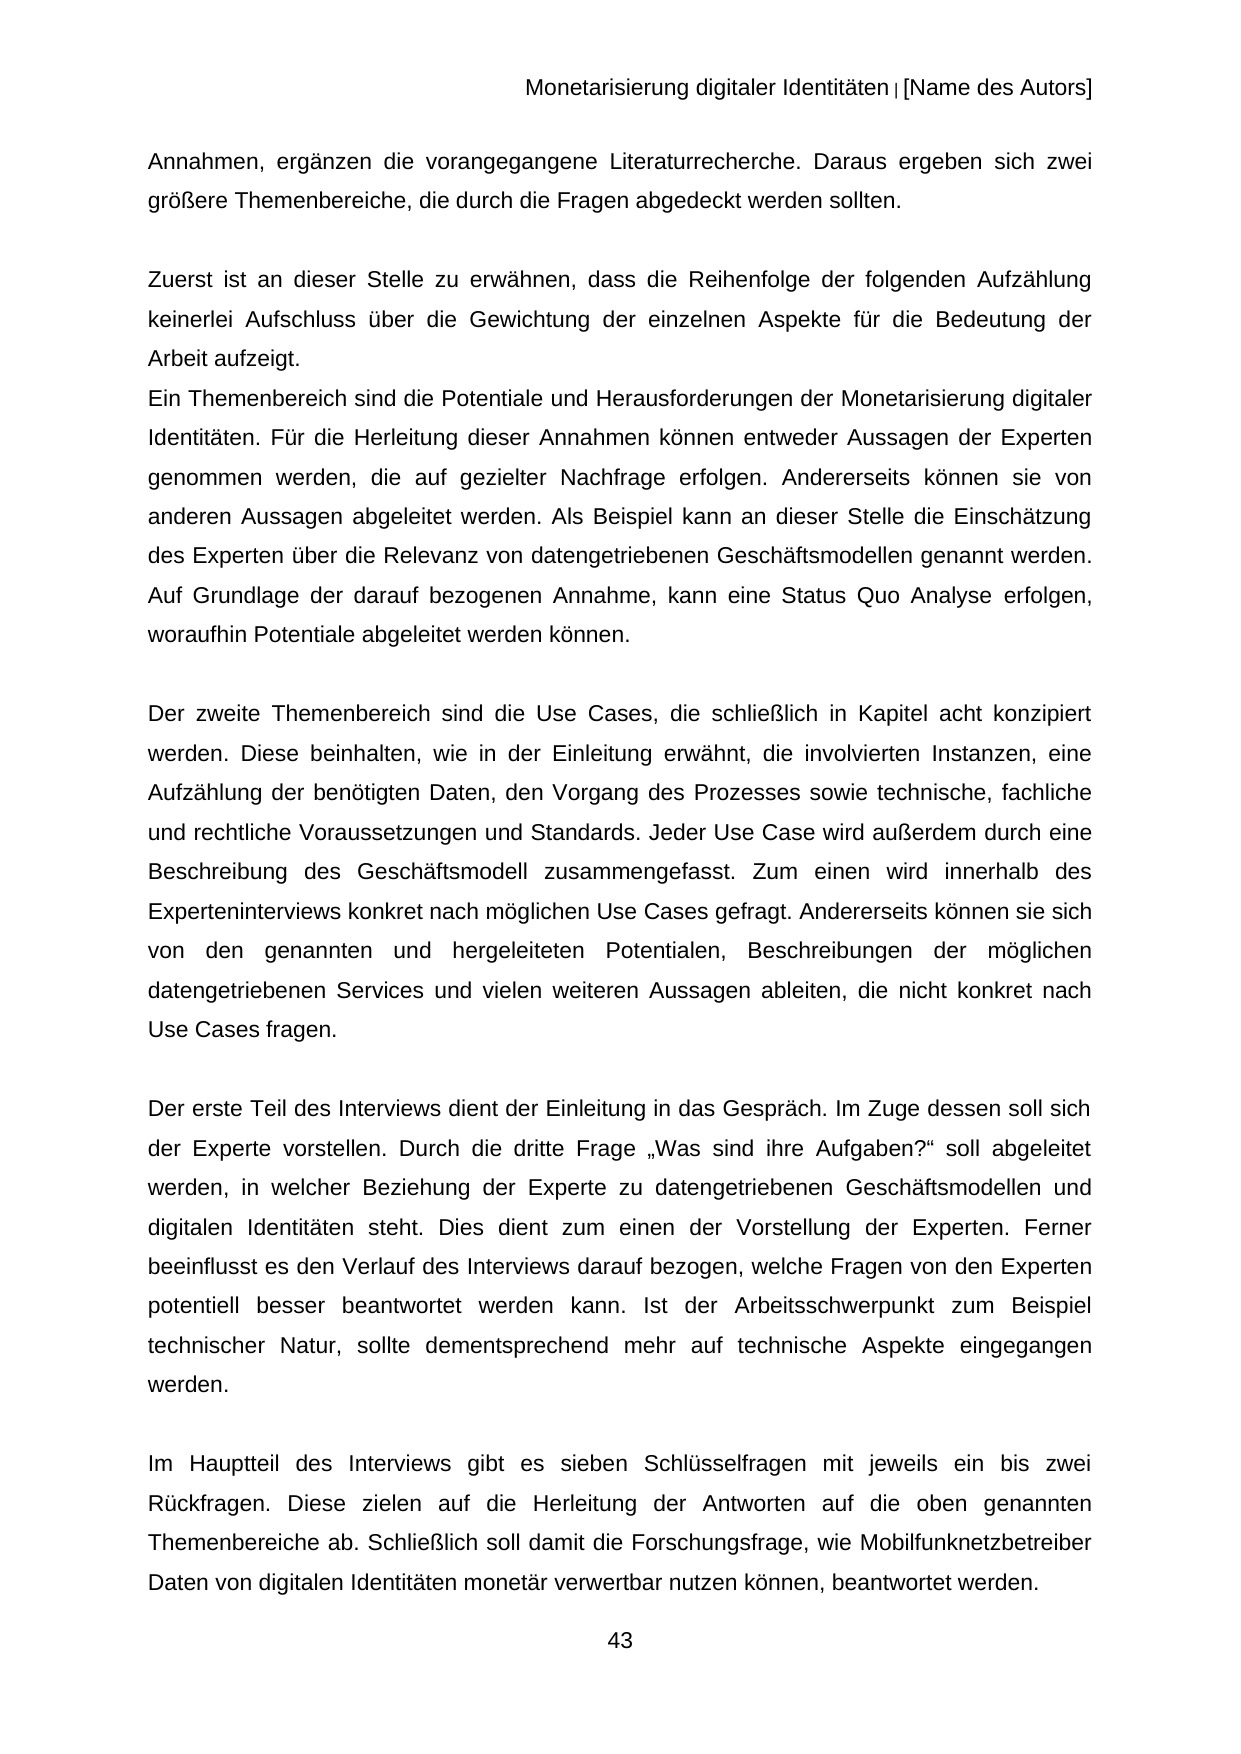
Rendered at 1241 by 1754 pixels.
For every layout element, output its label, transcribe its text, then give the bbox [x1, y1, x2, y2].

text Zuerst ist an dieser Stelle zu erwähnen, dass die Reihenfolge der folgenden Aufzählung keinerlei Aufschluss über die Gewichtung der einzelnen Aspekte für die Bedeutung der Arbeit aufzeigt. [148, 266, 1093, 371]
text Ein Themenbereich sind die Potentiale und Herausforderungen der Monetarisierung digitaler Identitäten. Für die Herleitung dieser Annahmen können entweder Aussagen der Experten genommen werden, die auf gezielter Nachfrage erfolgen. Andererseits können sie von anderen Aussagen abgeleitet werden. Als Beispiel kann an dieser Stelle die Einschätzung des Experten über die Relevanz von datengetriebenen Geschäftsmodellen genannt werden. Auf Grundlage der darauf bezogenen Annahme, kann eine Status Quo Analyse erfolgen, woraufhin Potentiale abgeleitet werden können. [148, 384, 1093, 648]
text Im Hauptteil des Interviews gibt es sieben Schlüsselfragen mit jeweils ein bis zwei Rückfragen. Diese zielen auf die Herleitung der Antworten auf die oben genannten Themenbereiche ab. Schließlich soll damit die Forschungsfrage, wie Mobilfunknetzbetreiber Daten von digitalen Identitäten monetär verwertbar nutzen können, beantwortet werden. [148, 1450, 1093, 1595]
text Der zweite Themenbereich sind die Use Cases, die schließlich in Kapitel acht konzipiert werden. Diese beinhalten, wie in der Einleitung erwähnt, die involvierten Instanzen, eine Aufzählung der benötigten Daten, den Vorgang des Prozesses sowie technische, fachliche und rechtliche Voraussetzungen und Standards. Jeder Use Case wird außerdem durch eine Beschreibung des Geschäftsmodell zusammengefasst. Zum einen wird innerhalb des Experteninterviews konkret nach möglichen Use Cases gefragt. Andererseits können sie sich von den genannten und hergeleiteten Potentialen, Beschreibungen der möglichen datengetriebenen Services und vielen weiteren Aussagen ableiten, die nicht konkret nach Use Cases fragen. [148, 700, 1093, 1042]
text Der erste Teil des Interviews dient der Einleitung in das Gespräch. Im Zuge dessen soll sich der Experte vorstellen. Durch die dritte Frage „Was sind ihre Aufgaben?“ soll abgeleitet werden, in welcher Beziehung der Experte zu datengetriebenen Geschäftsmodellen und digitalen Identitäten steht. Dies dient zum einen der Vorstellung der Experten. Ferner beeinflusst es den Verlauf des Interviews darauf bezogen, welche Fragen von den Experten potentiell besser beantwortet werden kann. Ist der Arbeitsschwerpunkt zum Beispiel technischer Natur, sollte dementsprechend mehr auf technische Aspekte eingegangen werden. [148, 1095, 1093, 1398]
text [148, 148, 1093, 213]
